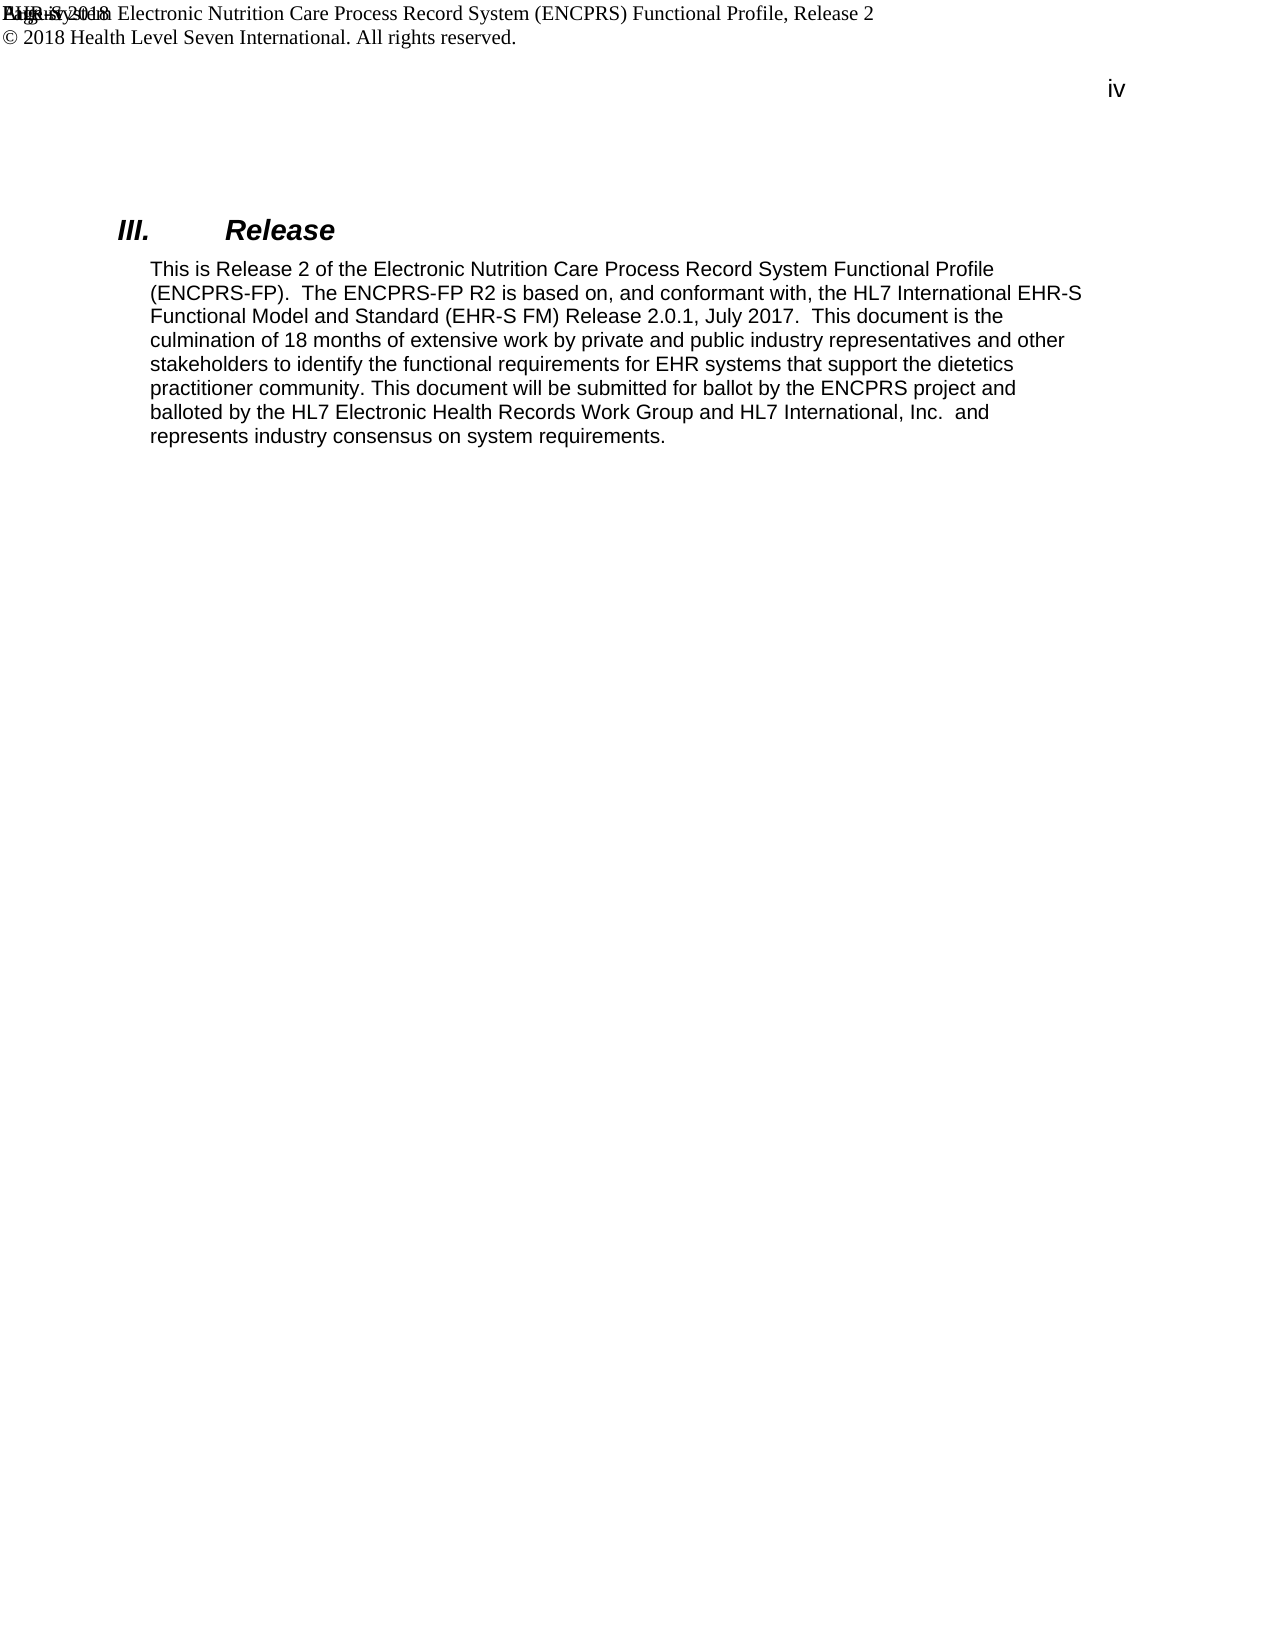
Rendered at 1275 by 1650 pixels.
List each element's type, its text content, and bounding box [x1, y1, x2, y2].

subtitle iv [79, 74, 1125, 103]
subtitle Release [117, 213, 1194, 246]
text This is Release 2 of the Electronic Nutrition Care Process Record System Functional Profile (ENCPRS-FP). The ENCPRS-FP R2 is based on, and conformant with, the HL7 International EHR-S Functional Model and Standard (EHR-S FM) Release 2.0.1, July 2017. This document is the culmination of 18 months of extensive work by private and public industry representatives and other stakeholders to identify the functional requirements for EHR systems that support the dietetics practitioner community. This document will be submitted for ballot by the ENCPRS project and balloted by the HL7 Electronic Health Records Work Group and HL7 International, Inc. and represents industry consensus on system requirements. [150, 256, 1088, 448]
